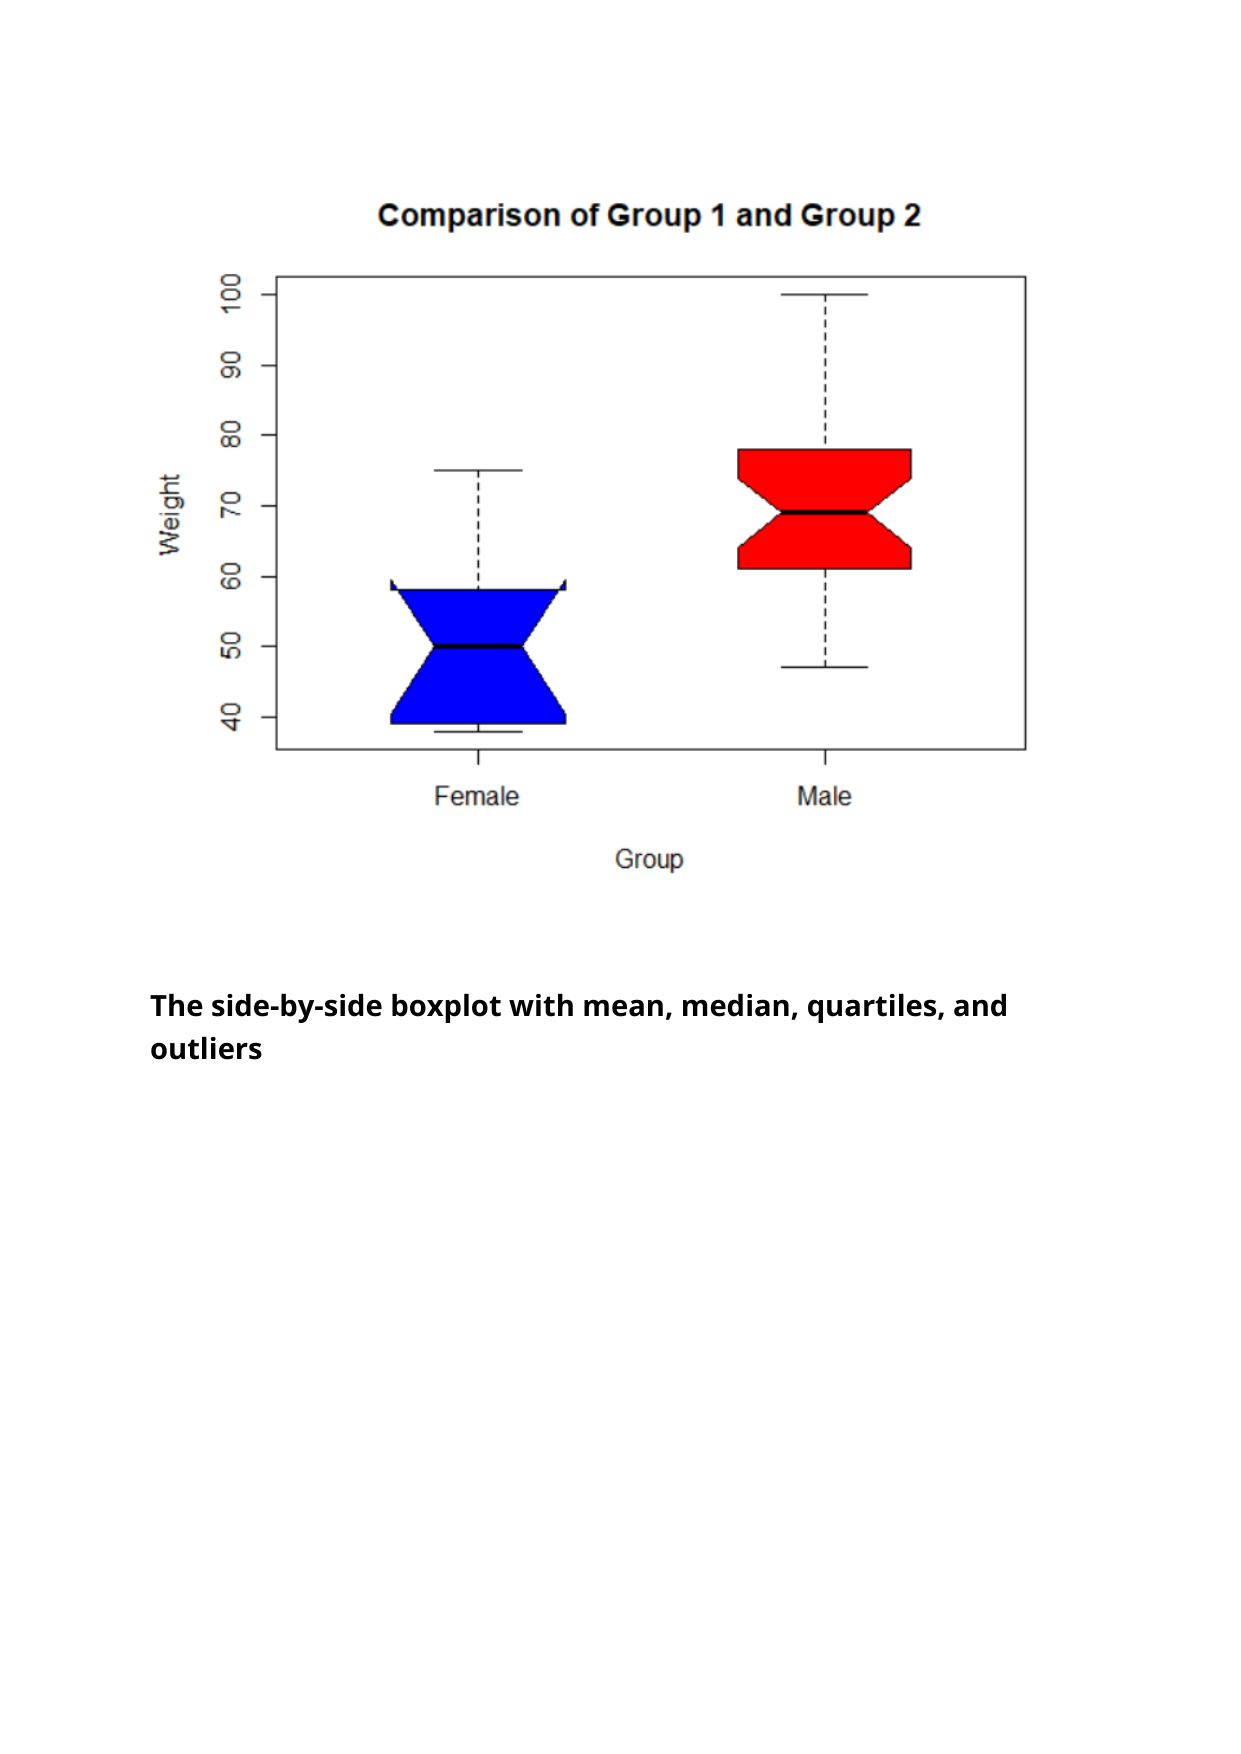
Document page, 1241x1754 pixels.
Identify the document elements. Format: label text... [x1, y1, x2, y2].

picture [150, 150, 1091, 907]
text The side-by-side boxplot with mean, median, quartiles, and outliers [150, 985, 1090, 1068]
